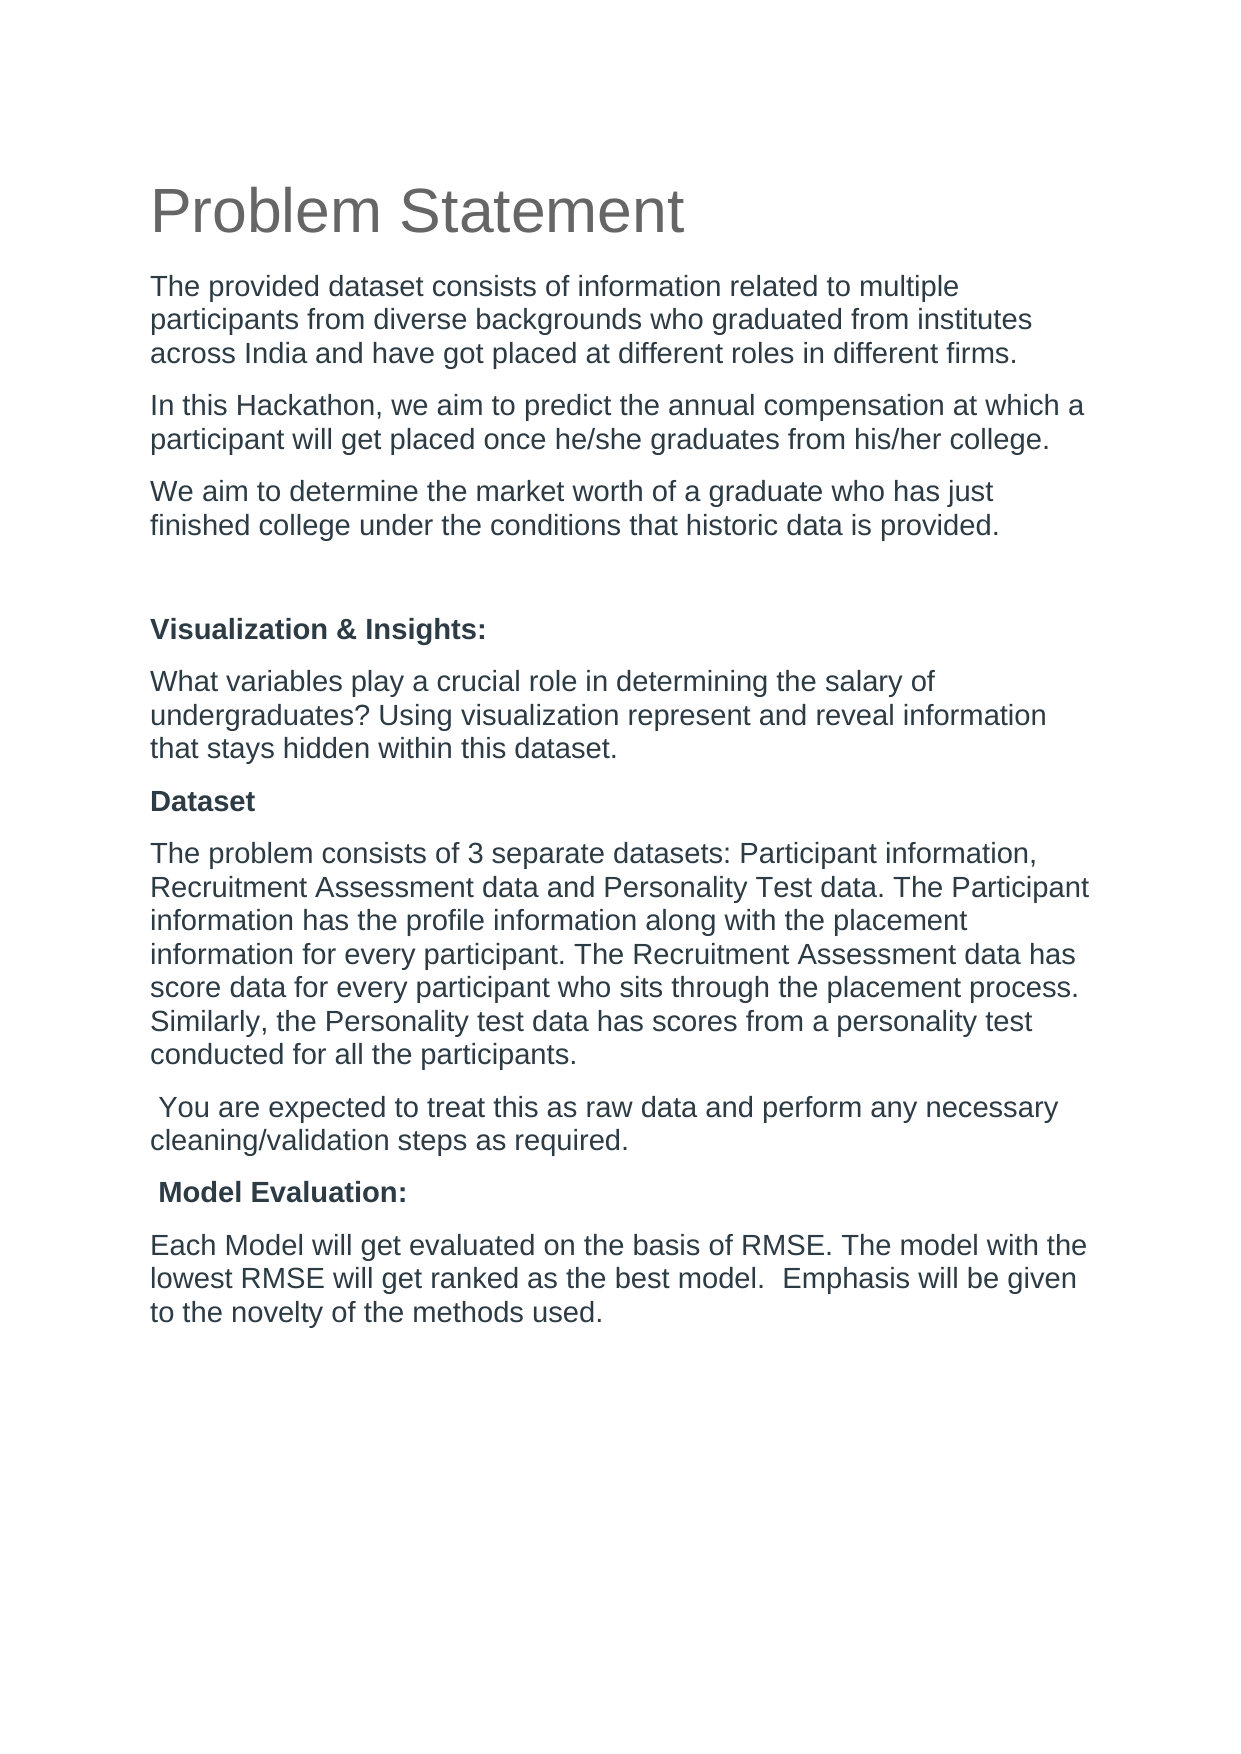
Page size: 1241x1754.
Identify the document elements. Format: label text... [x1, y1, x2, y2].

text Problem Statement [150, 173, 1090, 245]
text The problem consists of 3 separate datasets: Participant information, Recruitment Assessment data and Personality Test data. The Participant information has the profile information along with the placement information for every participant. The Recruitment Assessment data has score data for every participant who sits through the placement process. Similarly, the Personality test data has scores from a personality test conducted for all the participants. [150, 836, 1090, 1071]
text Dataset [150, 784, 1090, 817]
text Visualization & Insights: [150, 612, 1090, 646]
text What variables play a crucial role in determining the salary of undergraduates? Using visualization represent and reveal information that stays hidden within this dataset. [150, 664, 1090, 765]
text We aim to determine the market worth of a graduate who has just finished college under the conditions that historic data is provided. [150, 474, 1090, 541]
text You are expected to treat this as raw data and perform any necessary cleaning/validation steps as required. [150, 1089, 1090, 1157]
text The provided dataset consists of information related to multiple participants from diverse backgrounds who graduated from institutes across India and have got placed at different roles in different firms. [150, 269, 1090, 369]
text Model Evaluation: [150, 1175, 1090, 1209]
text In this Hackathon, we aim to predict the annual compensation at which a participant will get placed once he/she graduates from his/her college. [150, 388, 1090, 455]
text Each Model will get evaluated on the basis of RMSE. The model with the lowest RMSE will get ranked as the best model. Emphasis will be given to the novelty of the methods used. [150, 1228, 1090, 1328]
